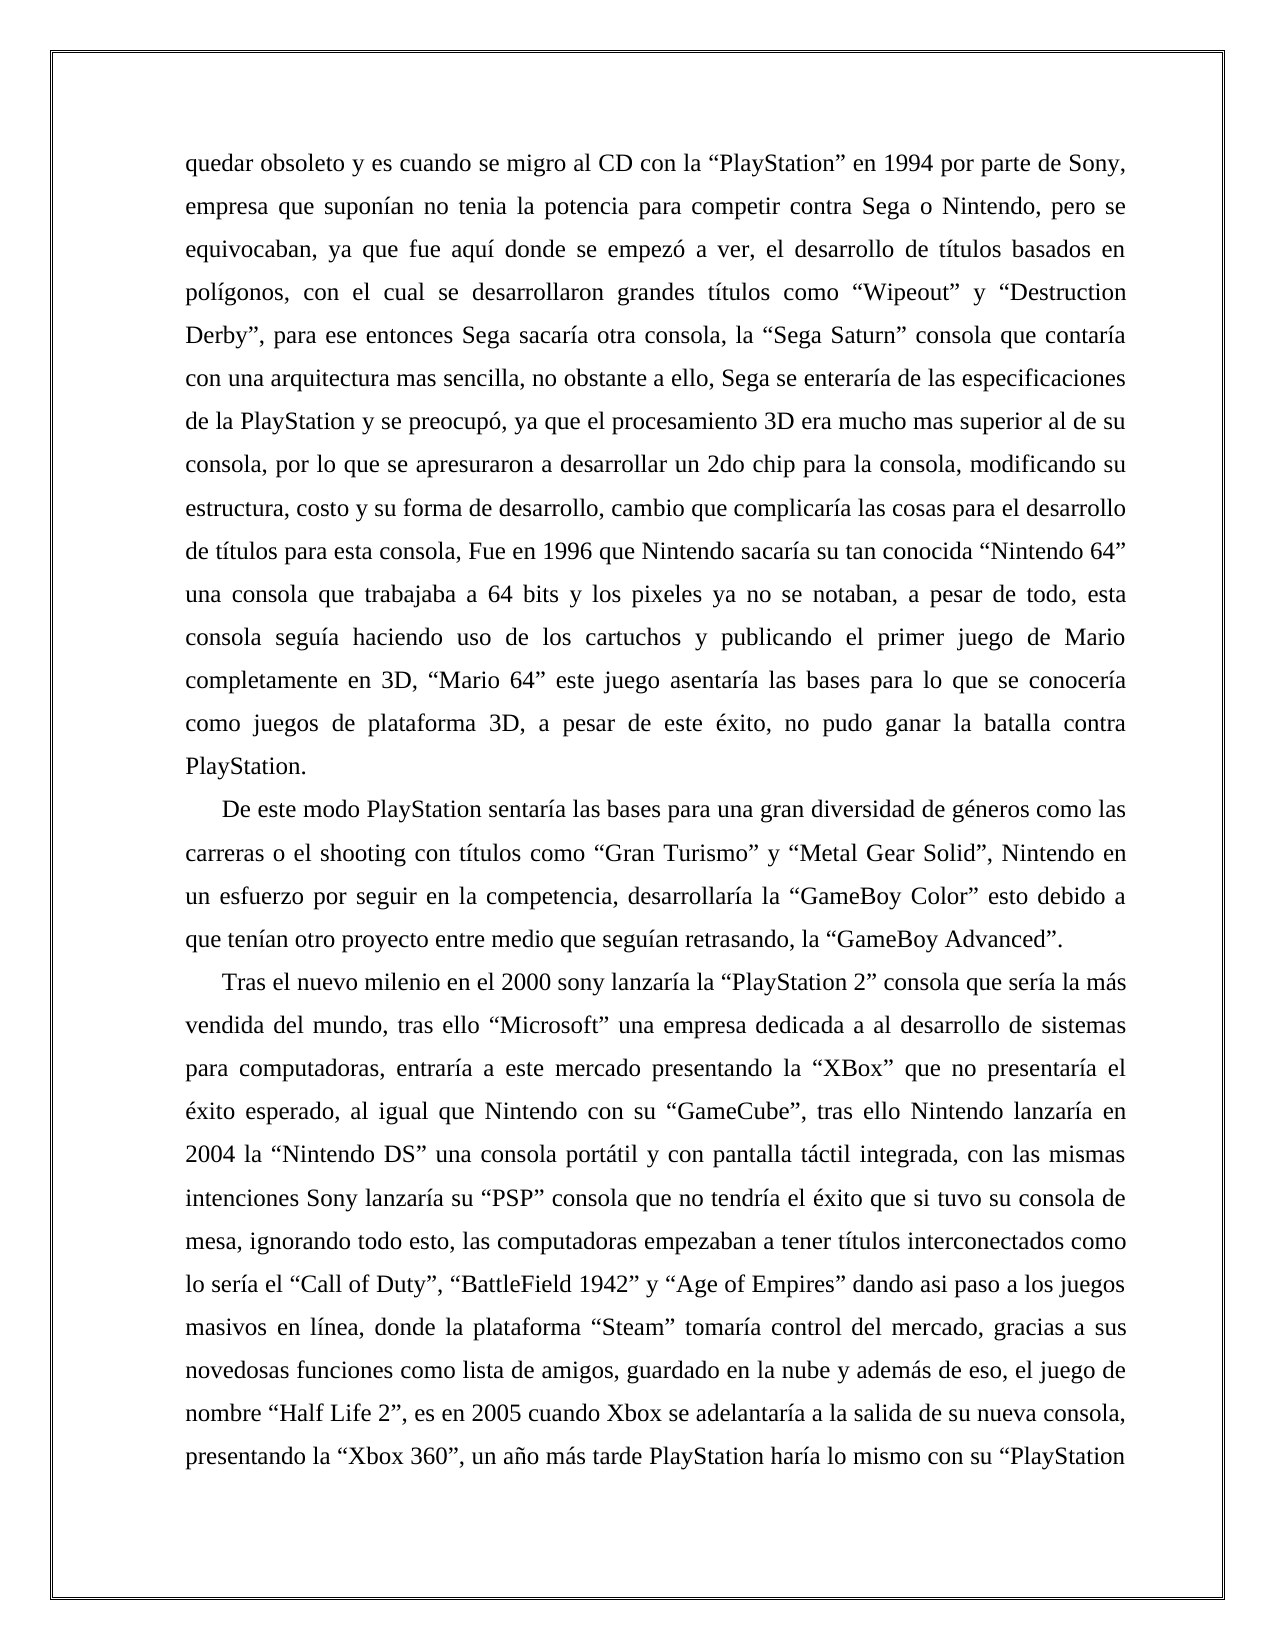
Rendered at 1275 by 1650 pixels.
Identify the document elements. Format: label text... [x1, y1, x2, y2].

list De este modo PlayStation sentaría las bases para una gran diversidad de géneros como las carreras o el shooting con títulos como “Gran Turismo” y “Metal Gear Solid”, Nintendo en un esfuerzo por seguir en la competencia, desarrollaría la “GameBoy Color” esto debido a que tenían otro proyecto entre medio que seguían retrasando, la “GameBoy Advanced”. [185, 794, 1127, 953]
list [185, 967, 1127, 1470]
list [185, 148, 1127, 780]
